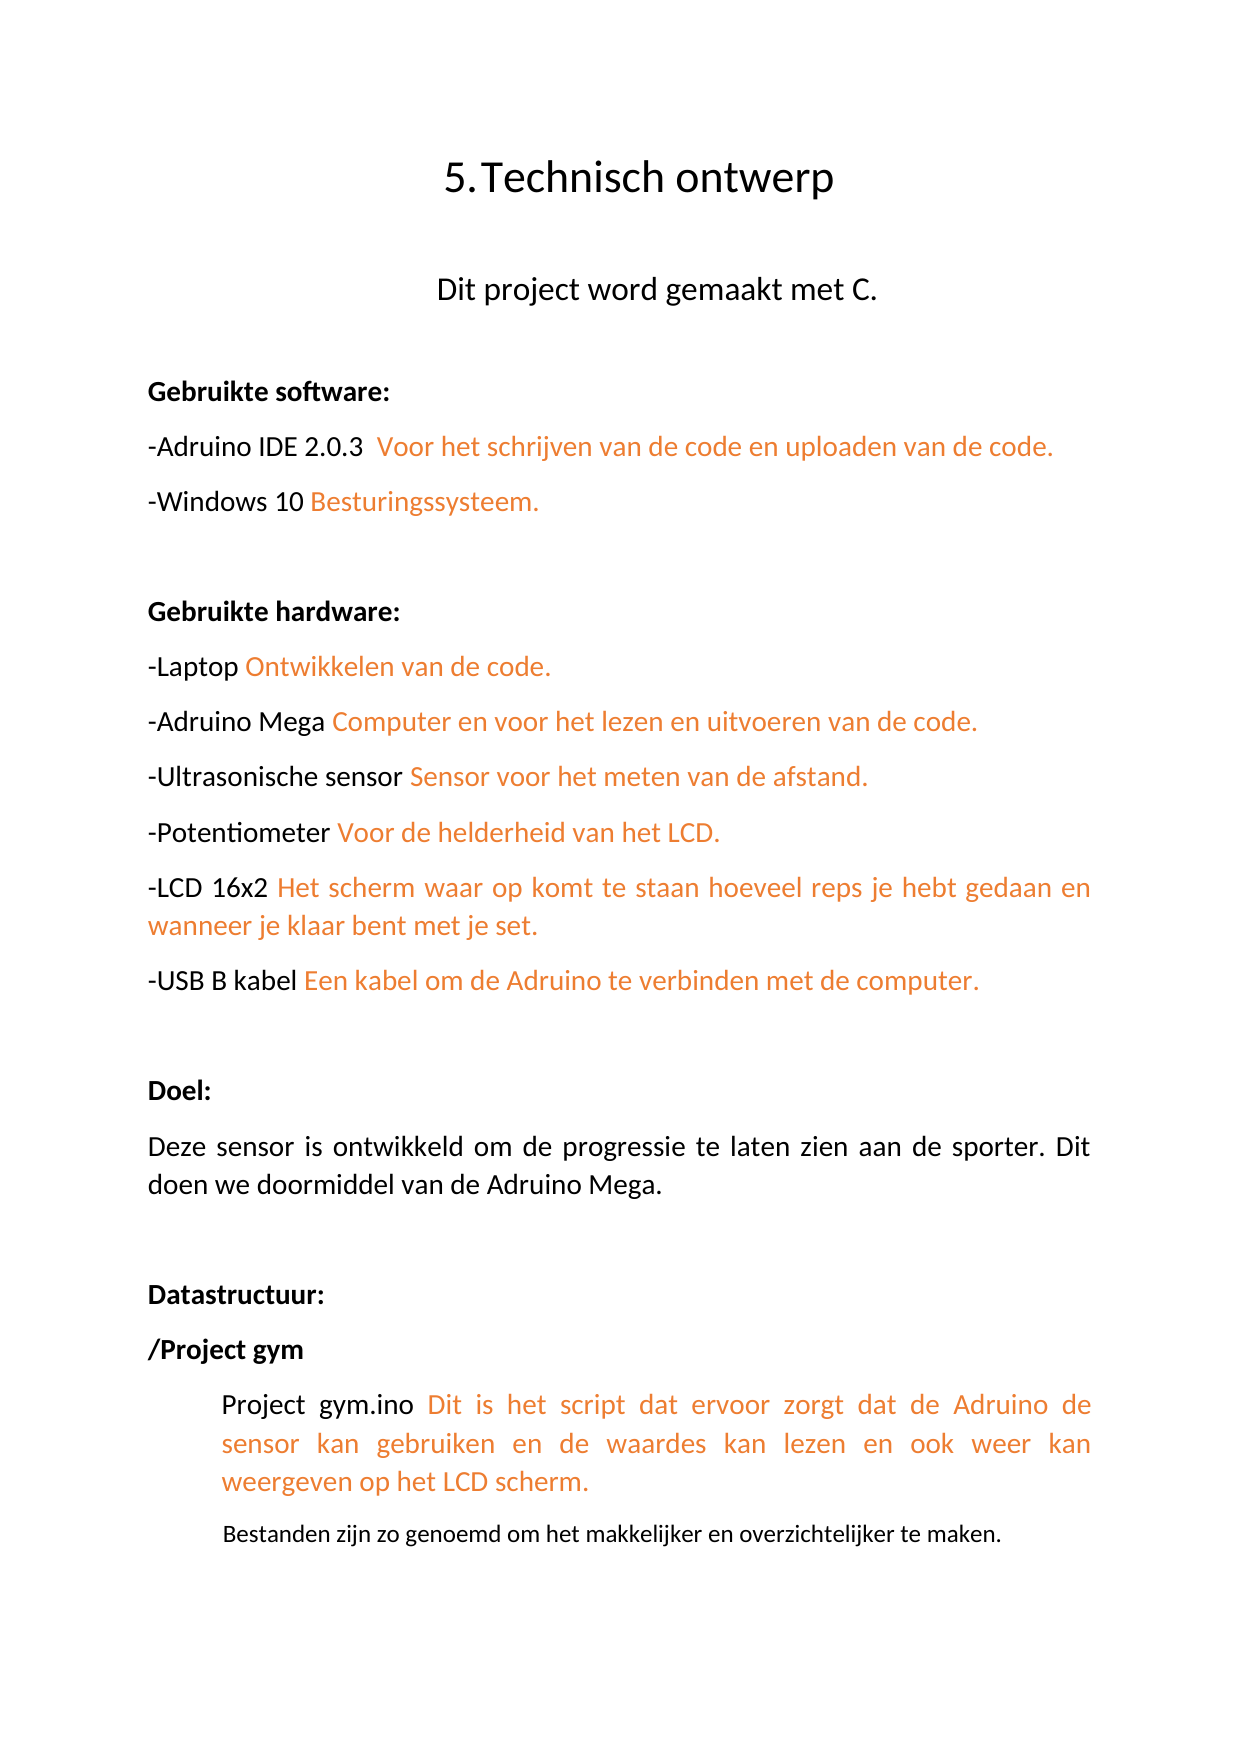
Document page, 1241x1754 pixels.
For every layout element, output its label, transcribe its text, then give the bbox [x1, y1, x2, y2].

list Technisch ontwerp [185, 148, 1093, 203]
text -Adruino Mega Computer en voor het lezen en uitvoeren van de code. [148, 703, 1093, 739]
text -Potentiometer Voor de helderheid van het LCD. [148, 814, 1093, 849]
text Bestanden zijn zo genoemd om het makkelijker en overzichtelijker te maken. [148, 1518, 1093, 1549]
text Doel: [148, 1072, 1093, 1108]
text /Project gym [148, 1331, 1093, 1367]
text Gebruikte hardware: [148, 593, 1093, 629]
text -LCD 16x2 Het scherm waar op komt te staan hoeveel reps je hebt gedaan en wanneer je klaar bent met je set. [148, 869, 1093, 943]
text Datastructuur: [148, 1276, 1093, 1312]
text -Windows 10 Besturingssysteem. [148, 483, 1093, 519]
text -Ultrasonische sensor Sensor voor het meten van de afstand. [148, 758, 1093, 794]
list Dit project word gemaakt met C. [223, 268, 1093, 309]
text Project gym.ino Dit is het script dat ervoor zorgt dat de Adruino de sensor kan gebruiken en de waardes kan lezen en ook weer kan weergeven op het LCD scherm. [221, 1386, 1093, 1499]
text Deze sensor is ontwikkeld om de progressie te laten zien aan de sporter. Dit doen we doormiddel van de Adruino Mega. [148, 1128, 1093, 1202]
text -USB B kabel Een kabel om de Adruino te verbinden met de computer. [148, 962, 1093, 998]
text -Laptop Ontwikkelen van de code. [148, 648, 1093, 684]
text -Adruino IDE 2.0.3 Voor het schrijven van de code en uploaden van de code. [148, 428, 1093, 463]
text Gebruikte software: [148, 373, 1093, 408]
